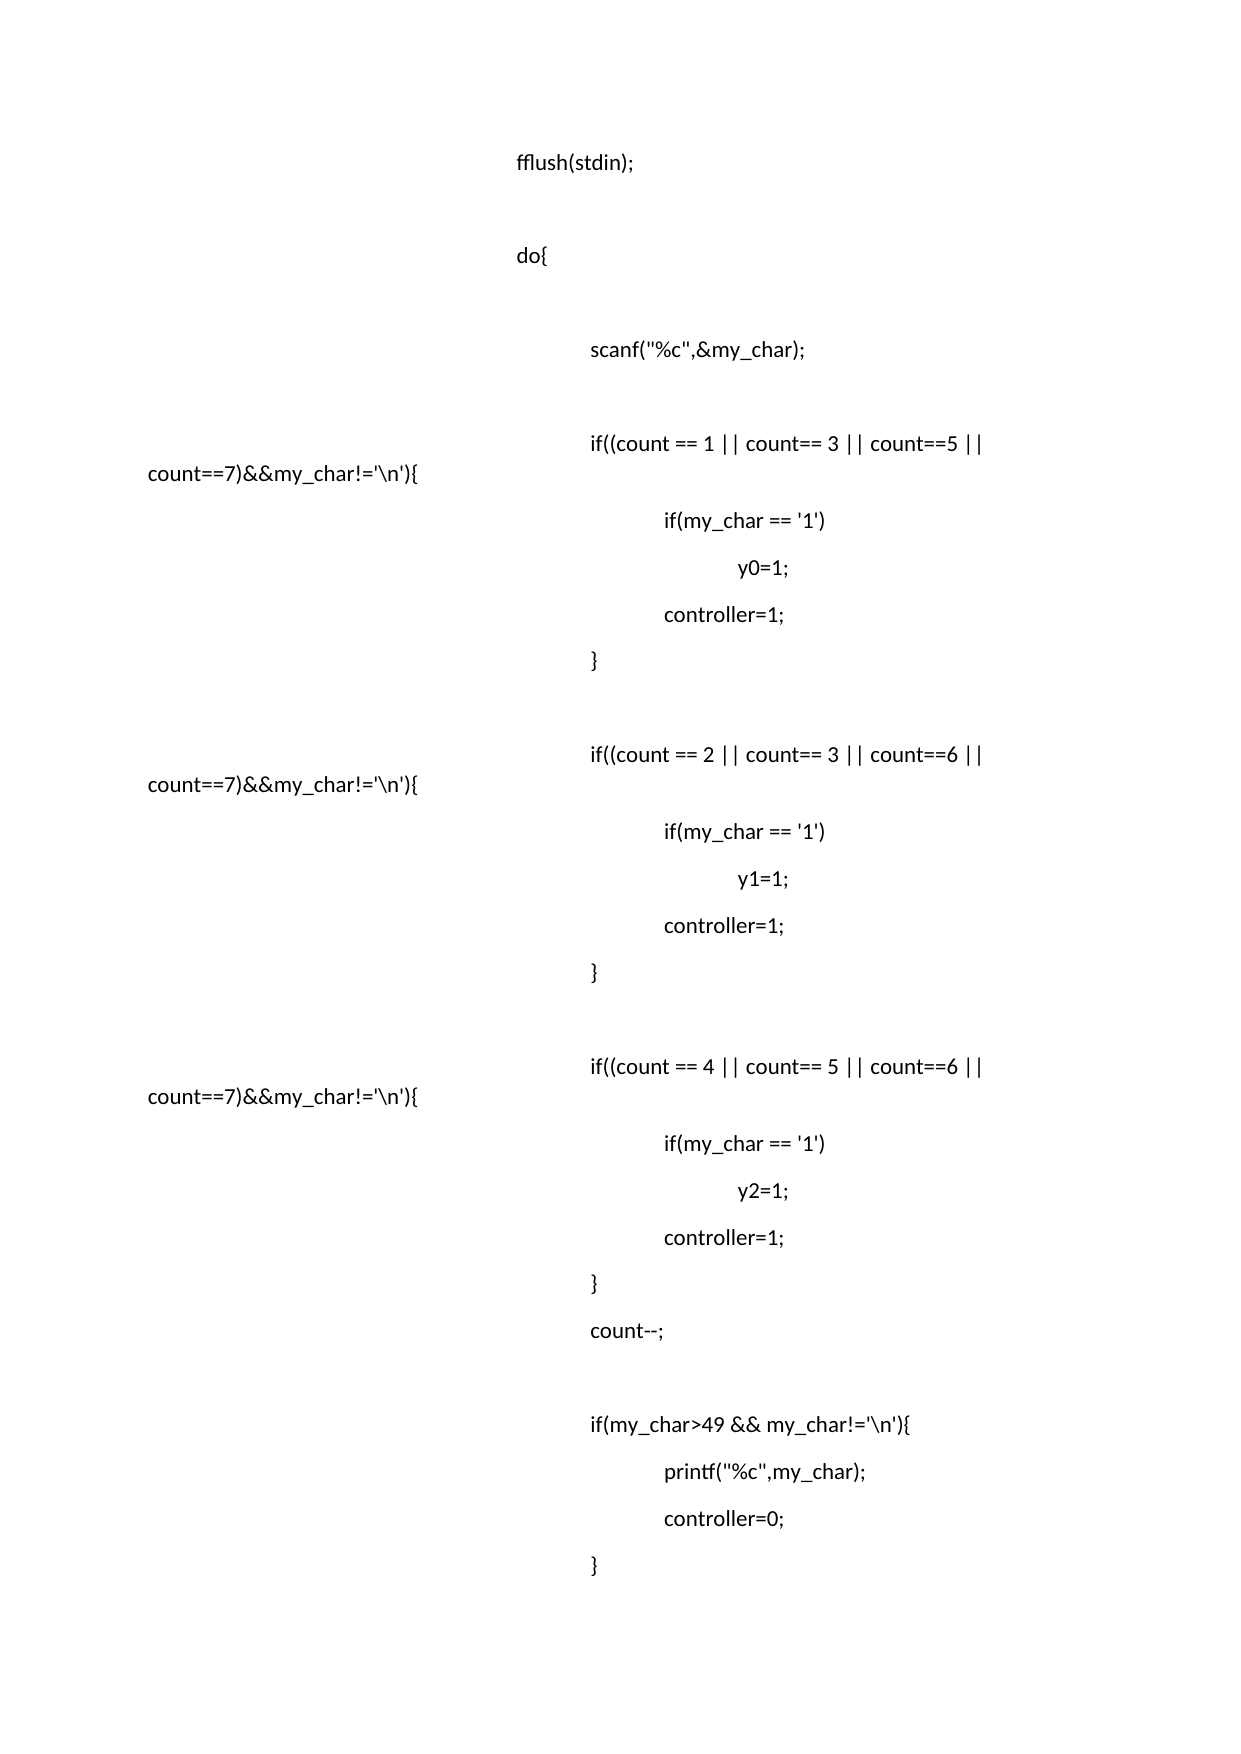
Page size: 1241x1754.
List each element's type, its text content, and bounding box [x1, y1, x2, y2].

text controller=0; [148, 1504, 1093, 1532]
text if(my_char == '1') [148, 817, 1093, 845]
text if(my_char>49 && my_char!='\n'){ [148, 1410, 1093, 1438]
text if((count == 2 || count== 3 || count==6 || count==7)&&my_char!='\n'){ [148, 740, 1093, 798]
text } [148, 1269, 1093, 1297]
text scanf("%c",&my_char); [148, 335, 1093, 363]
text } [148, 647, 1093, 674]
text if(my_char == '1') [148, 506, 1093, 534]
text fflush(stdin); [148, 148, 1093, 176]
text controller=1; [148, 911, 1093, 939]
text do{ [148, 241, 1093, 269]
text controller=1; [148, 1223, 1093, 1251]
text if((count == 4 || count== 5 || count==6 || count==7)&&my_char!='\n'){ [148, 1052, 1093, 1110]
text y1=1; [148, 864, 1093, 892]
text count--; [148, 1316, 1093, 1344]
text controller=1; [148, 600, 1093, 628]
text if((count == 1 || count== 3 || count==5 || count==7)&&my_char!='\n'){ [148, 429, 1093, 487]
text } [148, 958, 1093, 986]
text } [148, 1551, 1093, 1579]
text if(my_char == '1') [148, 1129, 1093, 1157]
text y2=1; [148, 1176, 1093, 1204]
text printf("%c",my_char); [148, 1457, 1093, 1485]
text y0=1; [148, 553, 1093, 581]
